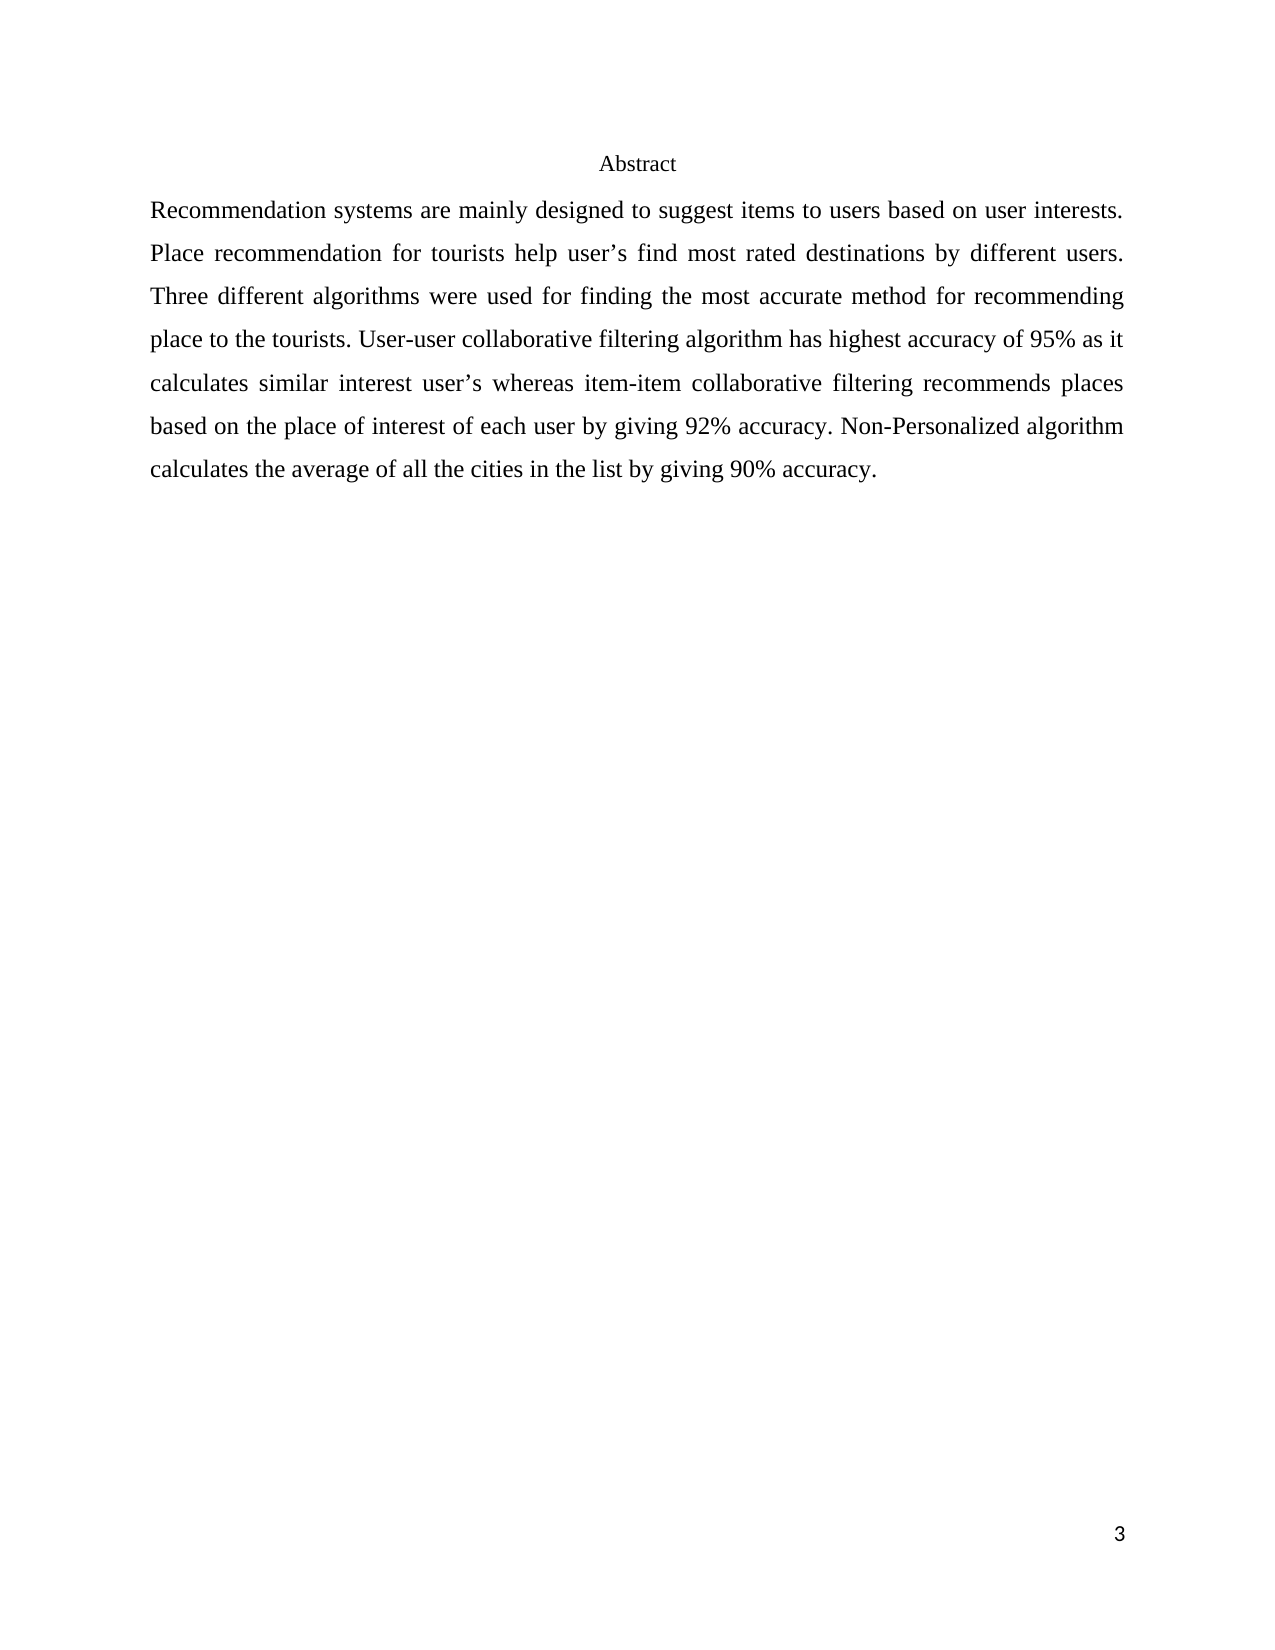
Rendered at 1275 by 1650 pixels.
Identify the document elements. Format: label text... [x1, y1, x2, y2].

text Recommendation systems are mainly designed to suggest items to users based on user interests. Place recommendation for tourists help user’s find most rated destinations by different users. Three different algorithms were used for finding the most accurate method for recommending place to the tourists. User-user collaborative filtering algorithm has highest accuracy of 95% as it calculates similar interest user’s whereas item-item collaborative filtering recommends places based on the place of interest of each user by giving 92% accuracy. Non-Personalized algorithm calculates the average of all the cities in the list by giving 90% accuracy. [150, 195, 1125, 483]
text Abstract [150, 150, 1125, 176]
